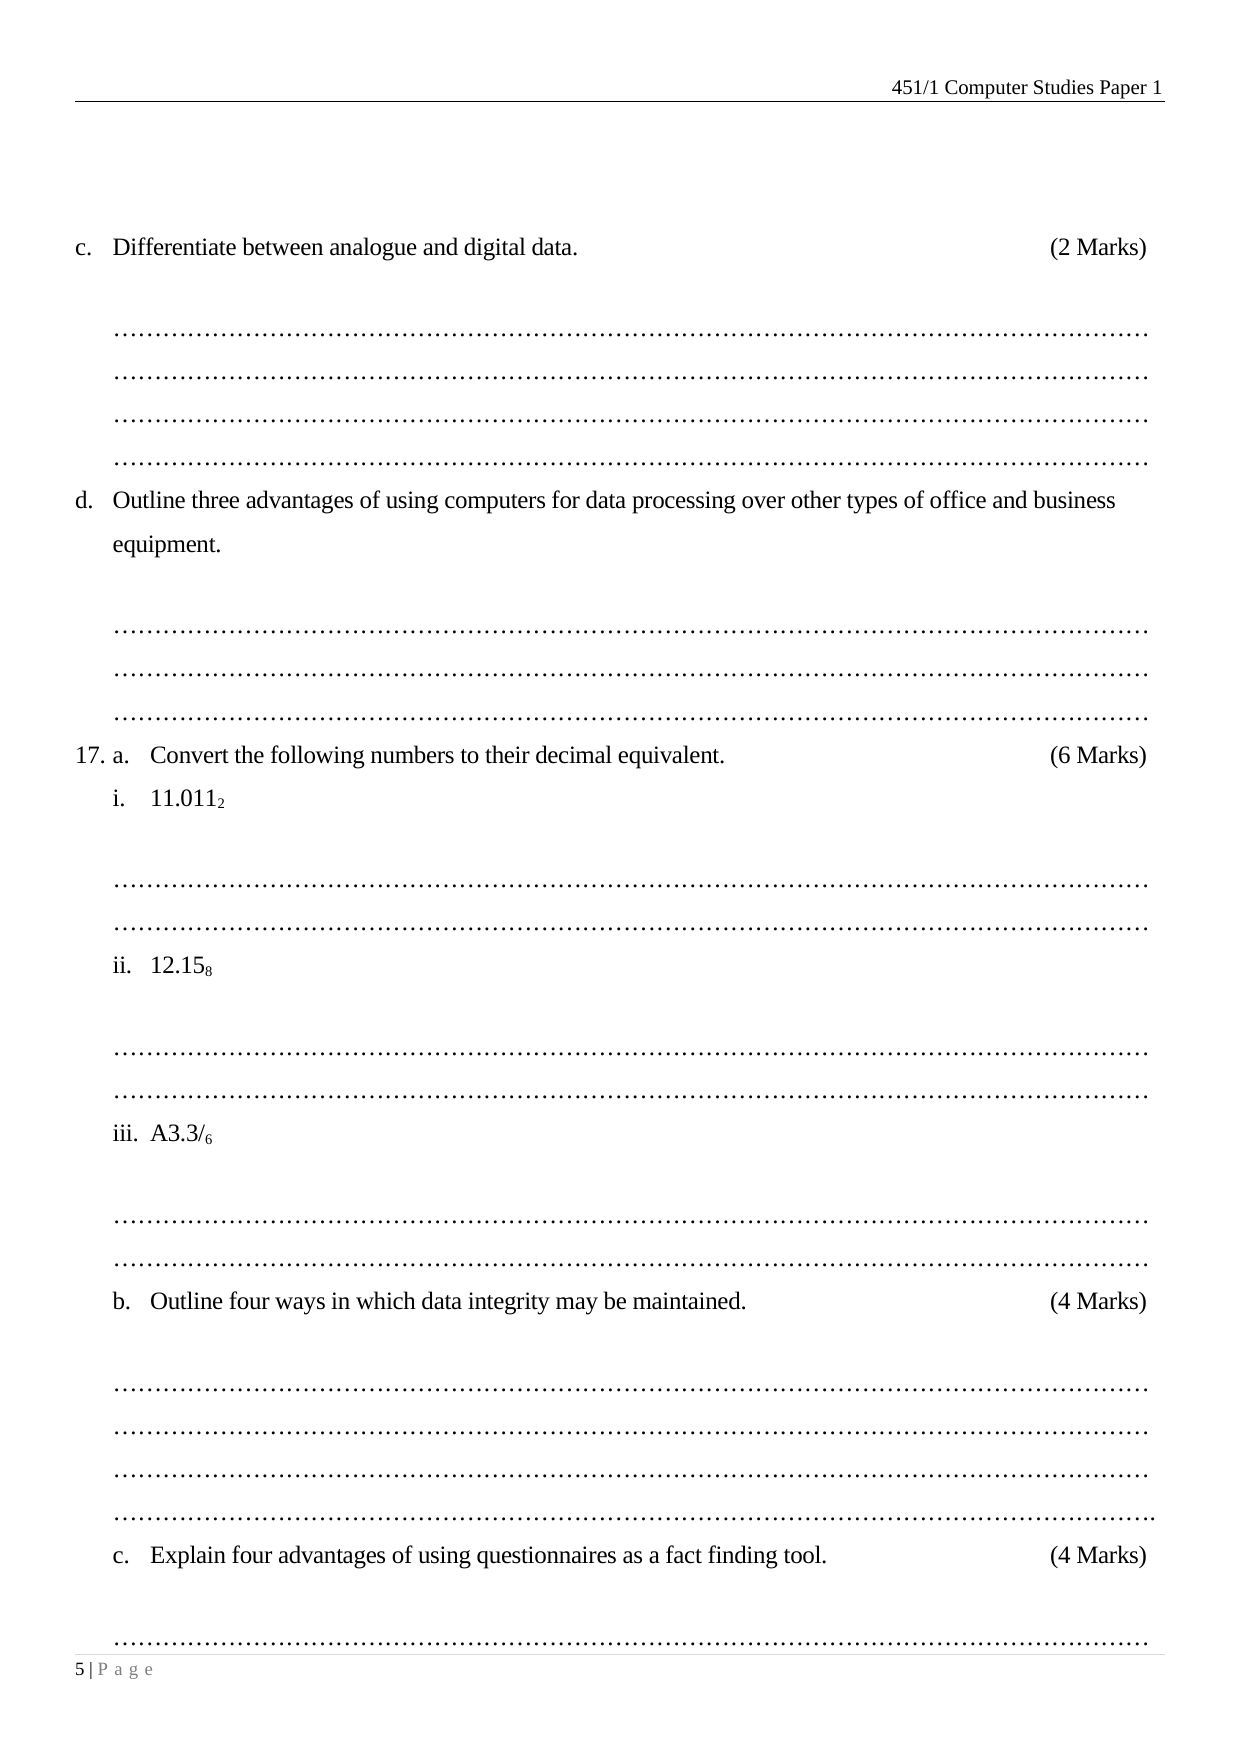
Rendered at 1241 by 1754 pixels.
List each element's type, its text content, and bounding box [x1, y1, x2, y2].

text d. Outline three advantages of using computers for data processing over other types of office and business equipment. [75, 486, 1165, 557]
text c. Differentiate between analogue and digital data. (2 Marks) [75, 232, 1165, 260]
text iii. A3.3/6 [75, 1118, 1165, 1147]
list a. Convert the following numbers to their decimal equivalent. (6 Marks) [75, 740, 1165, 768]
text i. 11.0112 [75, 783, 1165, 812]
text b. Outline four ways in which data integrity may be maintained. (4 Marks) [75, 1286, 1165, 1315]
text ……………………………………………………………………………………………………………………………………………………………………………………………………………………………………………………………………………………………………………………………………………… [75, 572, 1165, 725]
text ……………………………………………………………………………………………………………………………………………………………………………………………………………………………… [75, 1162, 1165, 1272]
text ii. 12.158 [75, 951, 1165, 979]
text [75, 1583, 1165, 1651]
text ……………………………………………………………………………………………………………………………………………………………………………………………………………………………… [75, 826, 1165, 936]
text ……………………………………………………………………………………………………………………………………………………………………………………………………………………………… [75, 994, 1165, 1104]
text c. Explain four advantages of using questionnaires as a fact finding tool. (4 Marks) [75, 1540, 1165, 1569]
